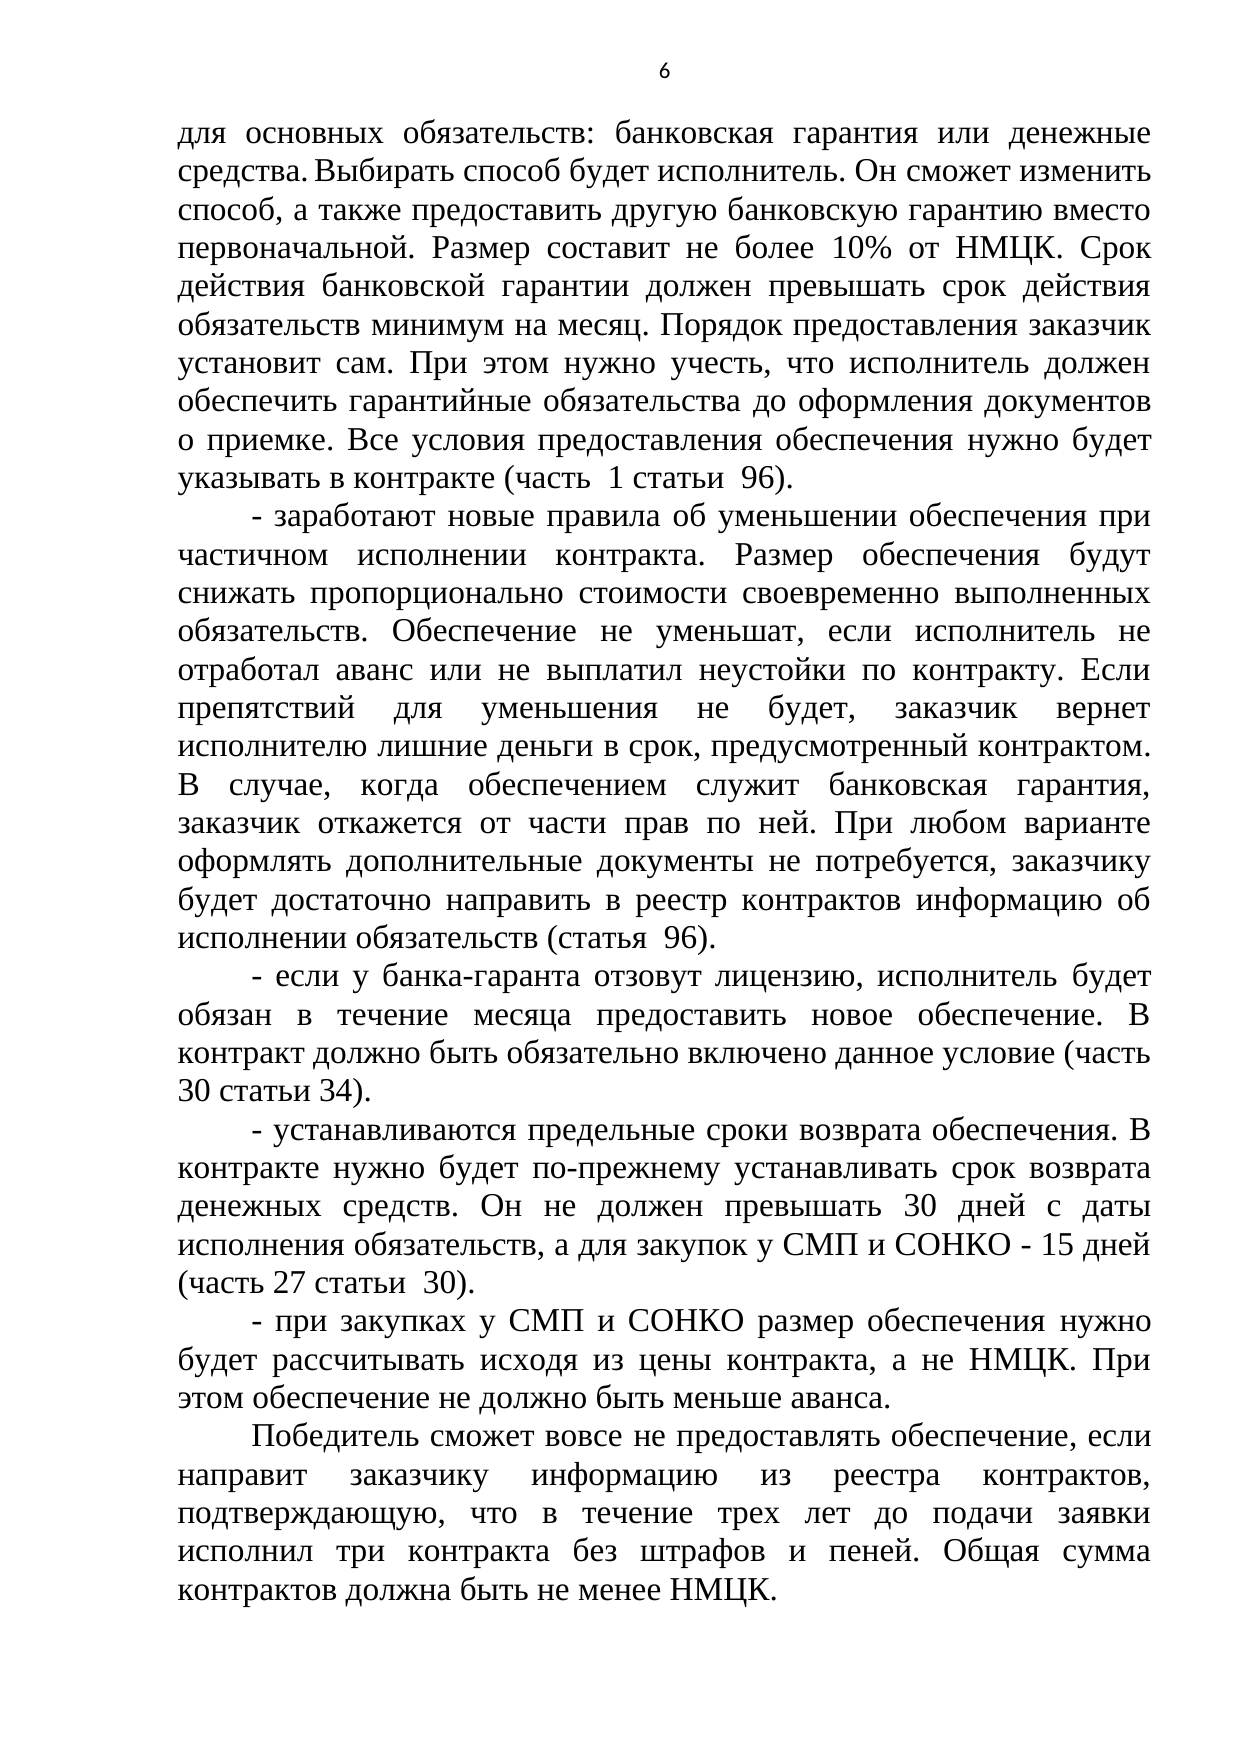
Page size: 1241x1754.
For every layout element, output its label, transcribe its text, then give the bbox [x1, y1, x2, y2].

text - если у банка-гаранта отзовут лицензию, исполнитель будет обязан в течение месяца предоставить новое обеспечение. В контракт должно быть обязательно включено данное условие (часть 30 статьи 34). [177, 955, 1152, 1109]
text Победитель сможет вовсе не предоставлять обеспечение, если направит заказчику информацию из реестра контрактов, подтверждающую, что в течение трех лет до подачи заявки исполнил три контракта без штрафов и пеней. Общая сумма контрактов должна быть не менее НМЦК. [177, 1415, 1152, 1607]
text - устанавливаются предельные сроки возврата обеспечения. В контракте нужно будет по-прежнему устанавливать срок возврата денежных средств. Он не должен превышать 30 дней с даты исполнения обязательств, а для закупок у СМП и СОНКО - 15 дней (часть 27 статьи 30). [177, 1109, 1152, 1300]
text - заработают новые правила об уменьшении обеспечения при частичном исполнении контракта. Размер обеспечения будут снижать пропорционально стоимости своевременно выполненных обязательств. Обеспечение не уменьшат, если исполнитель не отработал аванс или не выплатил неустойки по контракту. Если препятствий для уменьшения не будет, заказчик вернет исполнителю лишние деньги в срок, предусмотренный контрактом. В случае, когда обеспечением служит банковская гарантия, заказчик откажется от части прав по ней. При любом варианте оформлять дополнительные документы не потребуется, заказчику будет достаточно направить в реестр контрактов информацию об исполнении обязательств (статья 96). [177, 495, 1152, 955]
text - при закупках у СМП и СОНКО размер обеспечения нужно будет рассчитывать исходя из цены контракта, а не НМЦК. При этом обеспечение не должно быть меньше аванса. [177, 1300, 1152, 1415]
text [177, 112, 1152, 495]
